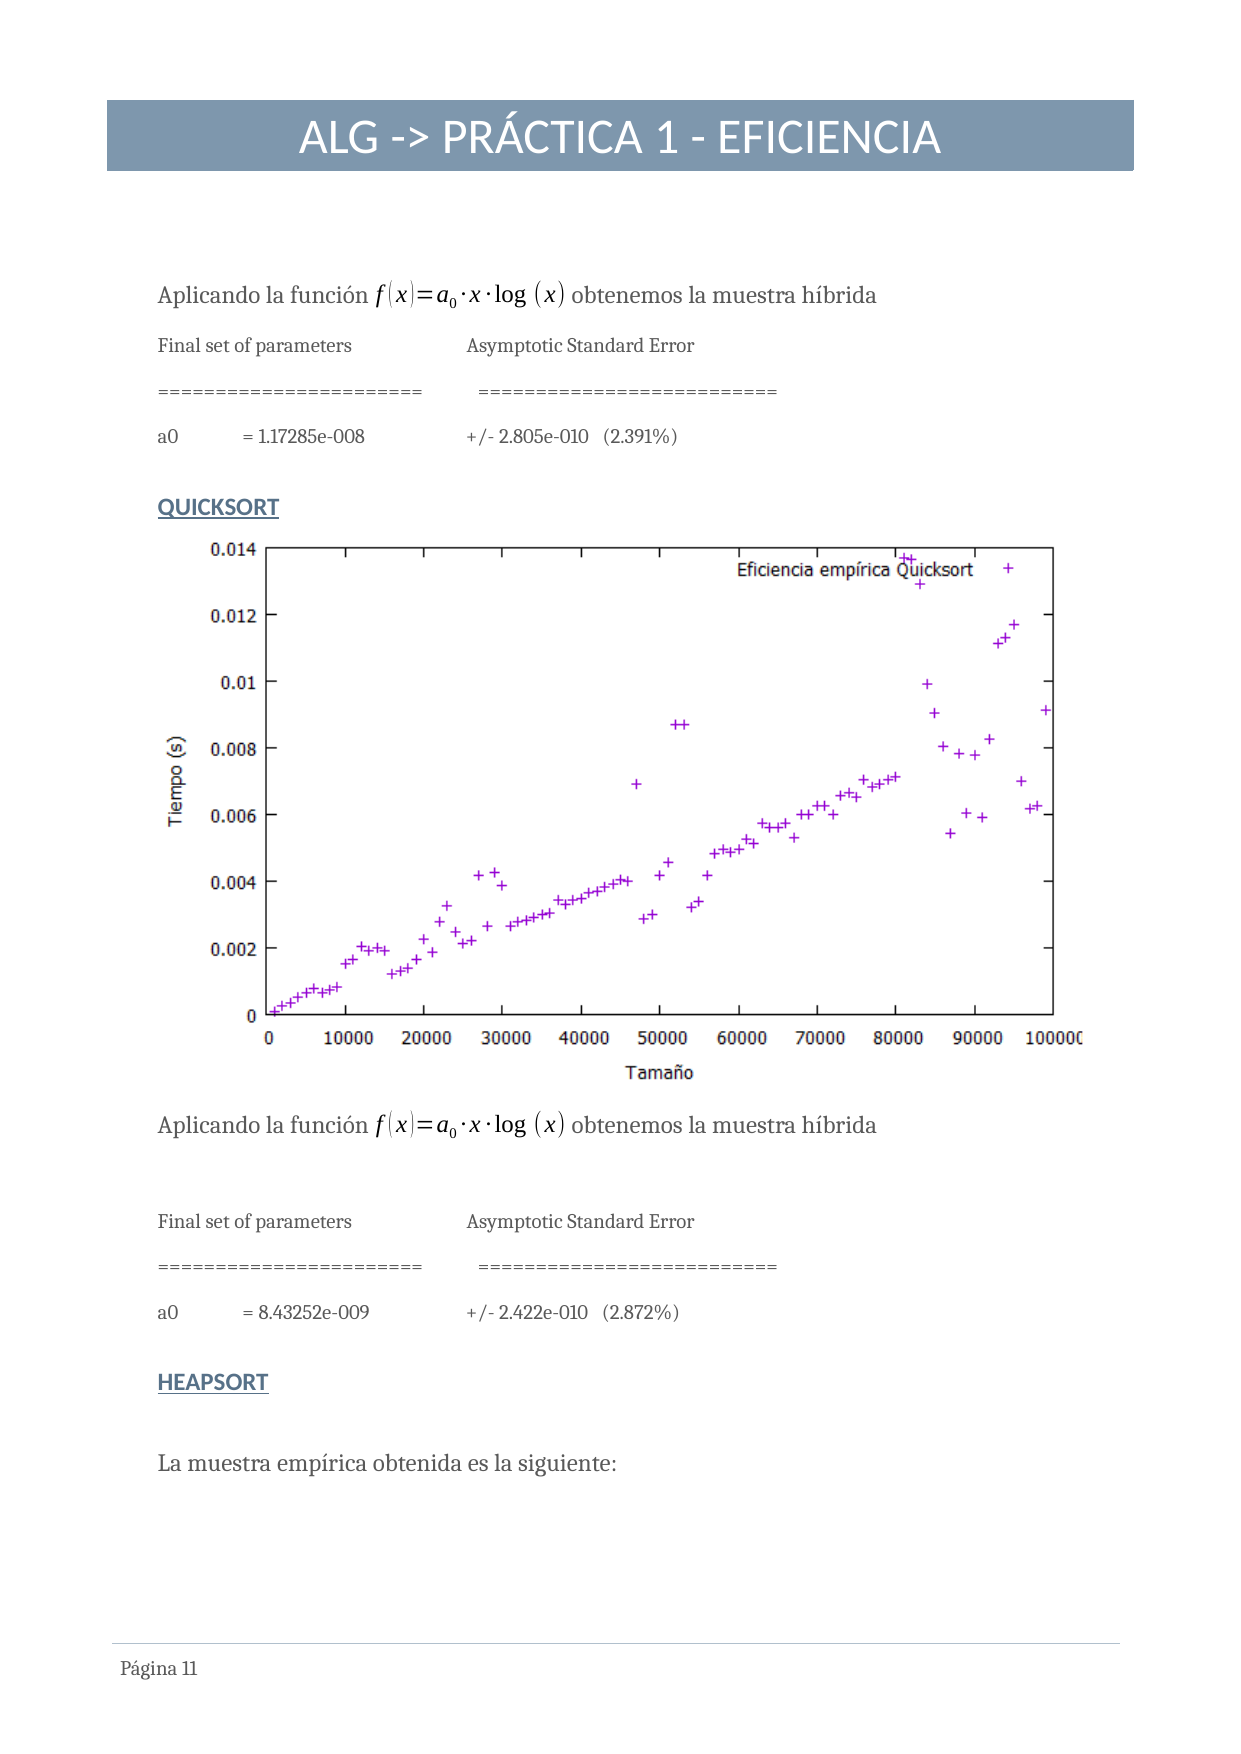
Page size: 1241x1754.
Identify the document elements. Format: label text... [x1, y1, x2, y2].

picture [157, 528, 1083, 1088]
subtitle QUICKSORT [157, 491, 1083, 522]
text Aplicando la función obtenemos la muestra híbrida [157, 1109, 1083, 1142]
subtitle HEAPSORT [157, 1367, 1083, 1397]
text La muestra empírica obtenida es la siguiente: [157, 1449, 1083, 1477]
text Aplicando la función obtenemos la muestra híbrida [157, 279, 1083, 312]
text a0 = 8.43252e-009 +/- 2.422e-010 (2.872%) [157, 1300, 1083, 1324]
text a0 = 1.17285e-008 +/- 2.805e-010 (2.391%) [157, 425, 1083, 449]
text ======================= ========================== [157, 379, 1083, 403]
text Final set of parameters Asymptotic Standard Error [157, 334, 1083, 358]
text Final set of parameters Asymptotic Standard Error [157, 1209, 1083, 1233]
text ======================= ========================== [157, 1255, 1083, 1279]
